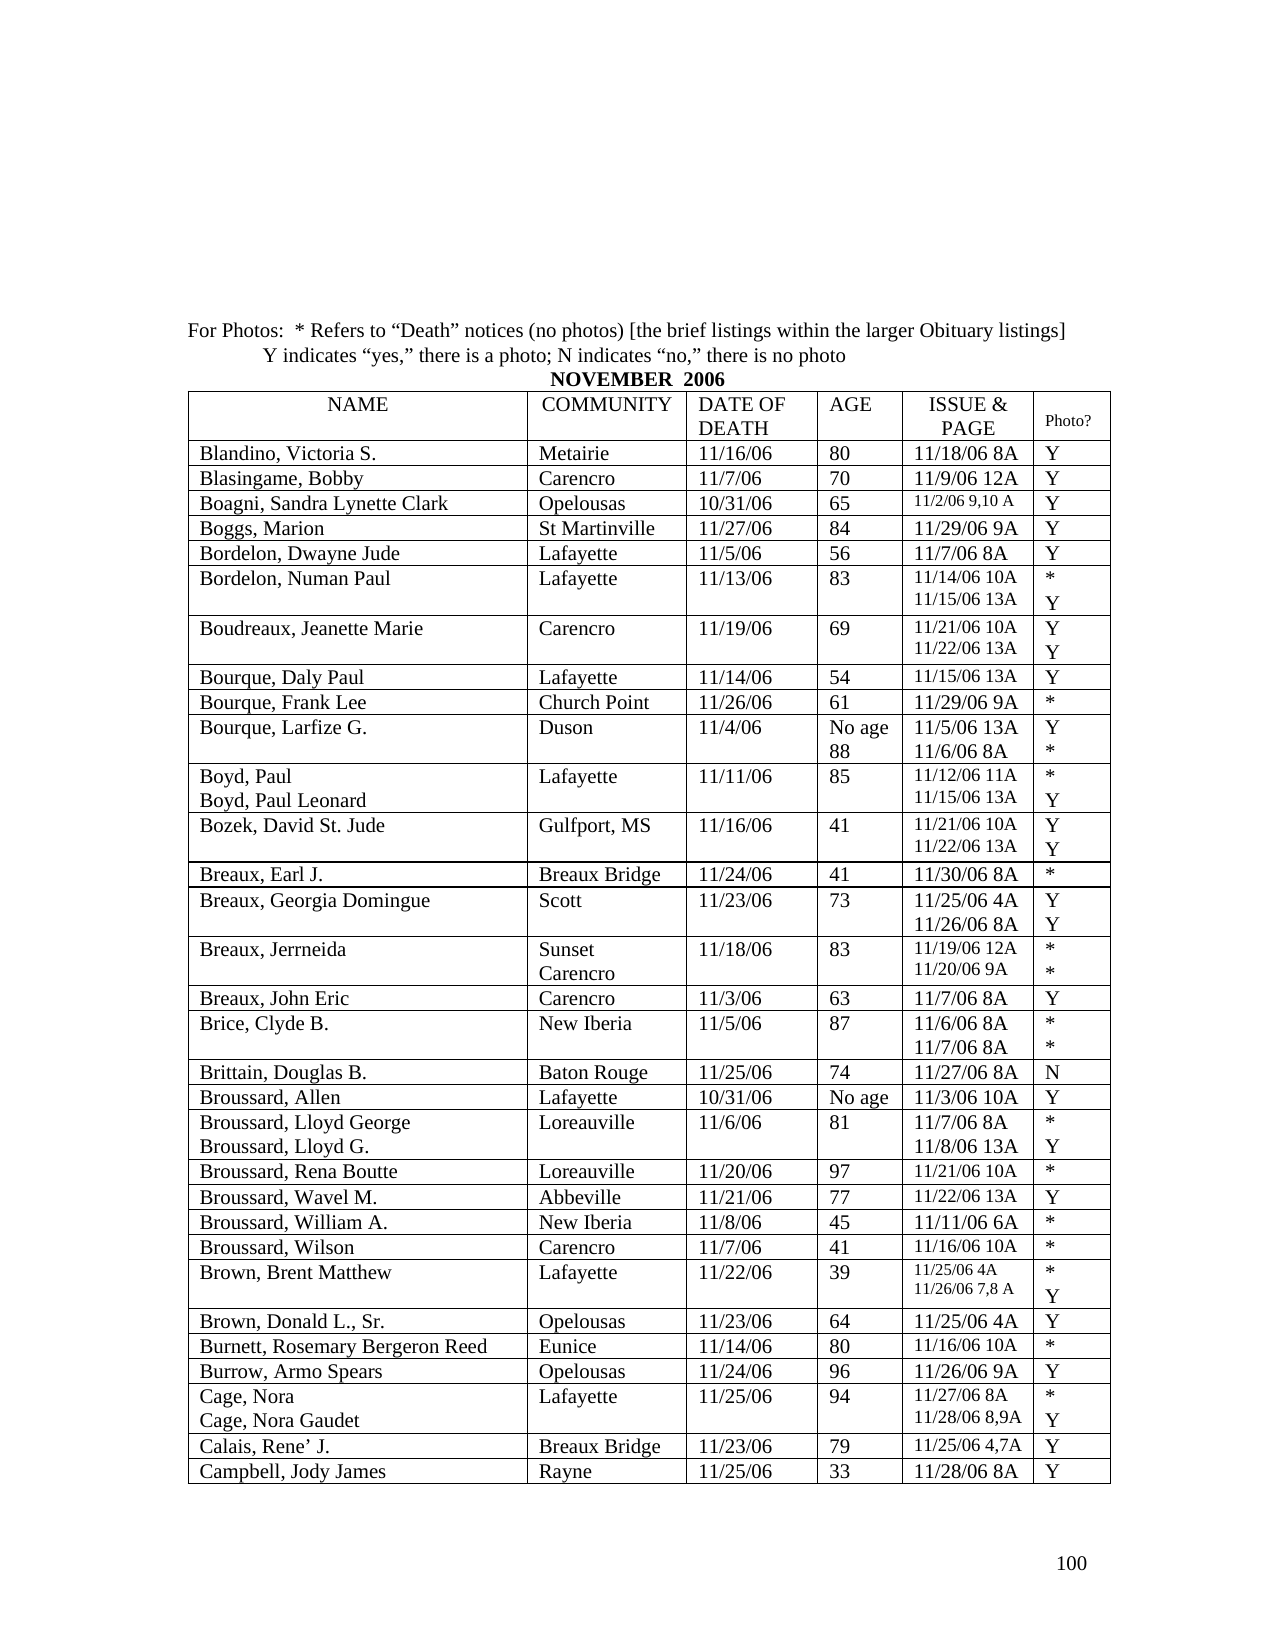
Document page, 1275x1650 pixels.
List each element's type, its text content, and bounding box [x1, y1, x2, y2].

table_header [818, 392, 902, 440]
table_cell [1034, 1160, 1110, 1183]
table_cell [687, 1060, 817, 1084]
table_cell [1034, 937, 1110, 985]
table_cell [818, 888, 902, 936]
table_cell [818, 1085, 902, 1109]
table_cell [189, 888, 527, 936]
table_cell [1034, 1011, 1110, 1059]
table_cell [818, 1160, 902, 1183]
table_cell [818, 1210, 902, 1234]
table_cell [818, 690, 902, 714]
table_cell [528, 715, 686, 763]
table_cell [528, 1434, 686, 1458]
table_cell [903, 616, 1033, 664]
text For Photos: * Refers to “Death” notices (no photos) [the brief listings within the larger Obituary listings] [187, 318, 1087, 342]
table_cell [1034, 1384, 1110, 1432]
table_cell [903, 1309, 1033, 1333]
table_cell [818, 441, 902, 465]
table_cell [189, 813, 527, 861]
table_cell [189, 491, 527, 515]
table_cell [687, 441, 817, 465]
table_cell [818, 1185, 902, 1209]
text NOVEMBER 2006 [187, 367, 1087, 391]
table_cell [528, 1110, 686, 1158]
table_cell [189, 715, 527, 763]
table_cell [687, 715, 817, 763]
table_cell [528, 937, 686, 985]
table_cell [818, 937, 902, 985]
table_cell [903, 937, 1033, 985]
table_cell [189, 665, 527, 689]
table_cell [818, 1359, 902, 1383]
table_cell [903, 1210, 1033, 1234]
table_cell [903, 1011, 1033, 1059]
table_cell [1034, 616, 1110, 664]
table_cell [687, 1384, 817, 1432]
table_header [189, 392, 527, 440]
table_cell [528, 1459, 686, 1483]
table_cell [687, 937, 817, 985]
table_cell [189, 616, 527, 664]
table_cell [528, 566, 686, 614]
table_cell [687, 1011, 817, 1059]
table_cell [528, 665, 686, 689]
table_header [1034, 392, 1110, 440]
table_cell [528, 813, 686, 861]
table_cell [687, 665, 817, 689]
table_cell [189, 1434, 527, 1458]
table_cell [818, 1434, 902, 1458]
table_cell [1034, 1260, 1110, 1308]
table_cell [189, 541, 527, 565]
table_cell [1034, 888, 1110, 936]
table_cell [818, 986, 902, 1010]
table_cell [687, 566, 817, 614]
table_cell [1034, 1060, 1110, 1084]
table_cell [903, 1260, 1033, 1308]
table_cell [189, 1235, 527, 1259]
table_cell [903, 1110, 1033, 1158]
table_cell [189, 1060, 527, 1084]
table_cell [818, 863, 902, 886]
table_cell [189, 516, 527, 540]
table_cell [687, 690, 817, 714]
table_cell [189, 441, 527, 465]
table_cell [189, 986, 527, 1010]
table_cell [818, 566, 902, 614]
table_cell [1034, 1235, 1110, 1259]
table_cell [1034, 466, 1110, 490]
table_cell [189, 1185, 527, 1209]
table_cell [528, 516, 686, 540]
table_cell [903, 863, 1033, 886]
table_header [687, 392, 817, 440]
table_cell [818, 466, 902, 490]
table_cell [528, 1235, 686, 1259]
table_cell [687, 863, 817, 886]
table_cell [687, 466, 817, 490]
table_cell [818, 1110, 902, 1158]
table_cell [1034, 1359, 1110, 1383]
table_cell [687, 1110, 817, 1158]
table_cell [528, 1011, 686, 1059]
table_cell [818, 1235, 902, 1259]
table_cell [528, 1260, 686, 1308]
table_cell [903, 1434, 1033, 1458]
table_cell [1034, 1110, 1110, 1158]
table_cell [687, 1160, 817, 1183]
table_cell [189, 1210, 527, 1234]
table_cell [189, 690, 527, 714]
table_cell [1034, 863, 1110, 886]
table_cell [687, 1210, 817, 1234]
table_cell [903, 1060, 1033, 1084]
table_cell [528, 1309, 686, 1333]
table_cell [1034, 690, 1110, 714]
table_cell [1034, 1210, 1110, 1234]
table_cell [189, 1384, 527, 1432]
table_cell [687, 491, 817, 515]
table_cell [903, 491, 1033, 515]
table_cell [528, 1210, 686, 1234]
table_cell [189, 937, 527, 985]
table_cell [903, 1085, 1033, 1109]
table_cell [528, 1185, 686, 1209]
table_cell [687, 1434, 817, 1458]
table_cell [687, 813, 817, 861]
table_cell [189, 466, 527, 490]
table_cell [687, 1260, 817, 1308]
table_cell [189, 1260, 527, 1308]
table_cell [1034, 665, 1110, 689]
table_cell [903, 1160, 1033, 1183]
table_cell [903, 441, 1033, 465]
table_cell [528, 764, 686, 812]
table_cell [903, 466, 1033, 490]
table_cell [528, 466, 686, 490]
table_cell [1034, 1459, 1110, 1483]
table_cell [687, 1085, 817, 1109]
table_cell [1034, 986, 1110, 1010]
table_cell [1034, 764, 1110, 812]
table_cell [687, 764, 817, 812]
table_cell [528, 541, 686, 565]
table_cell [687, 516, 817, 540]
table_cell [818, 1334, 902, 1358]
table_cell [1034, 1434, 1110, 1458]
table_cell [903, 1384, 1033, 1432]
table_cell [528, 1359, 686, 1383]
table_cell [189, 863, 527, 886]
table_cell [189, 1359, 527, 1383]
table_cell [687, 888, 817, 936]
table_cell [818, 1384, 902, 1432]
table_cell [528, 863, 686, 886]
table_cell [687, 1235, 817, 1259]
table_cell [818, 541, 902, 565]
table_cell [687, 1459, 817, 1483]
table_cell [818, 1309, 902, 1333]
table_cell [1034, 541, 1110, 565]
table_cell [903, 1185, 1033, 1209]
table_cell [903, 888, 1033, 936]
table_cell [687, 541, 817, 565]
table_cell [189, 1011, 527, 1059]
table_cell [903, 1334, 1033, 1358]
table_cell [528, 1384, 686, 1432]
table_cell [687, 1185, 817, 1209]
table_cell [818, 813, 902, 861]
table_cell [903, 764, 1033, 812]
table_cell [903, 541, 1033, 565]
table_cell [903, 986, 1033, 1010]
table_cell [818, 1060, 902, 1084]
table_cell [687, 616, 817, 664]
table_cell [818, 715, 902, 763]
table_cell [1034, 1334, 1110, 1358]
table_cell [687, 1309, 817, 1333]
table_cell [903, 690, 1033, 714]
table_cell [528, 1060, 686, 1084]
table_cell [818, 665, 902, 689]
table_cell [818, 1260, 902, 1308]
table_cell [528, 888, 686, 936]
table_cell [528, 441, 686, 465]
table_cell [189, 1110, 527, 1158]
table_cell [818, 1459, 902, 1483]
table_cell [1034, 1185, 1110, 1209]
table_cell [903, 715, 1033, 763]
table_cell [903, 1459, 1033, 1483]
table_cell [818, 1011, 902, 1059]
text Y indicates “yes,” there is a photo; N indicates “no,” there is no photo [187, 342, 1087, 367]
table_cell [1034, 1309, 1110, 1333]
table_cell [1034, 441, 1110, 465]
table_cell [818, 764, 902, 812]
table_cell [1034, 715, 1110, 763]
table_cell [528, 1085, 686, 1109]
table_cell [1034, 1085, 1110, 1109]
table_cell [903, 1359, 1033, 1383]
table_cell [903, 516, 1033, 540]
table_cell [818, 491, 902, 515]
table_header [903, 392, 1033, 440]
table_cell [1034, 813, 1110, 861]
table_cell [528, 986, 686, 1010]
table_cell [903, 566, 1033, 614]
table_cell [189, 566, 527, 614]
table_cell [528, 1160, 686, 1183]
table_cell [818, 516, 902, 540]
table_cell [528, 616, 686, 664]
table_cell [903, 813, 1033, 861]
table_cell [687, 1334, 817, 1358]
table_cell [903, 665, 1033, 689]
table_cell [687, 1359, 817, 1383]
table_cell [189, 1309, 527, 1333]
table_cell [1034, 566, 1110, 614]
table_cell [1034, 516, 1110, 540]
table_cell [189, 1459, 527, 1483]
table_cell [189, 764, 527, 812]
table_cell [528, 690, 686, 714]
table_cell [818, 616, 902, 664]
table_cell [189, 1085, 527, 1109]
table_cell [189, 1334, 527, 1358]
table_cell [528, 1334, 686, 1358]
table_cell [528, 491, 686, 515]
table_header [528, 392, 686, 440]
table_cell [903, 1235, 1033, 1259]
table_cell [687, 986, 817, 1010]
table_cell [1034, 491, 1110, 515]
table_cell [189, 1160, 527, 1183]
